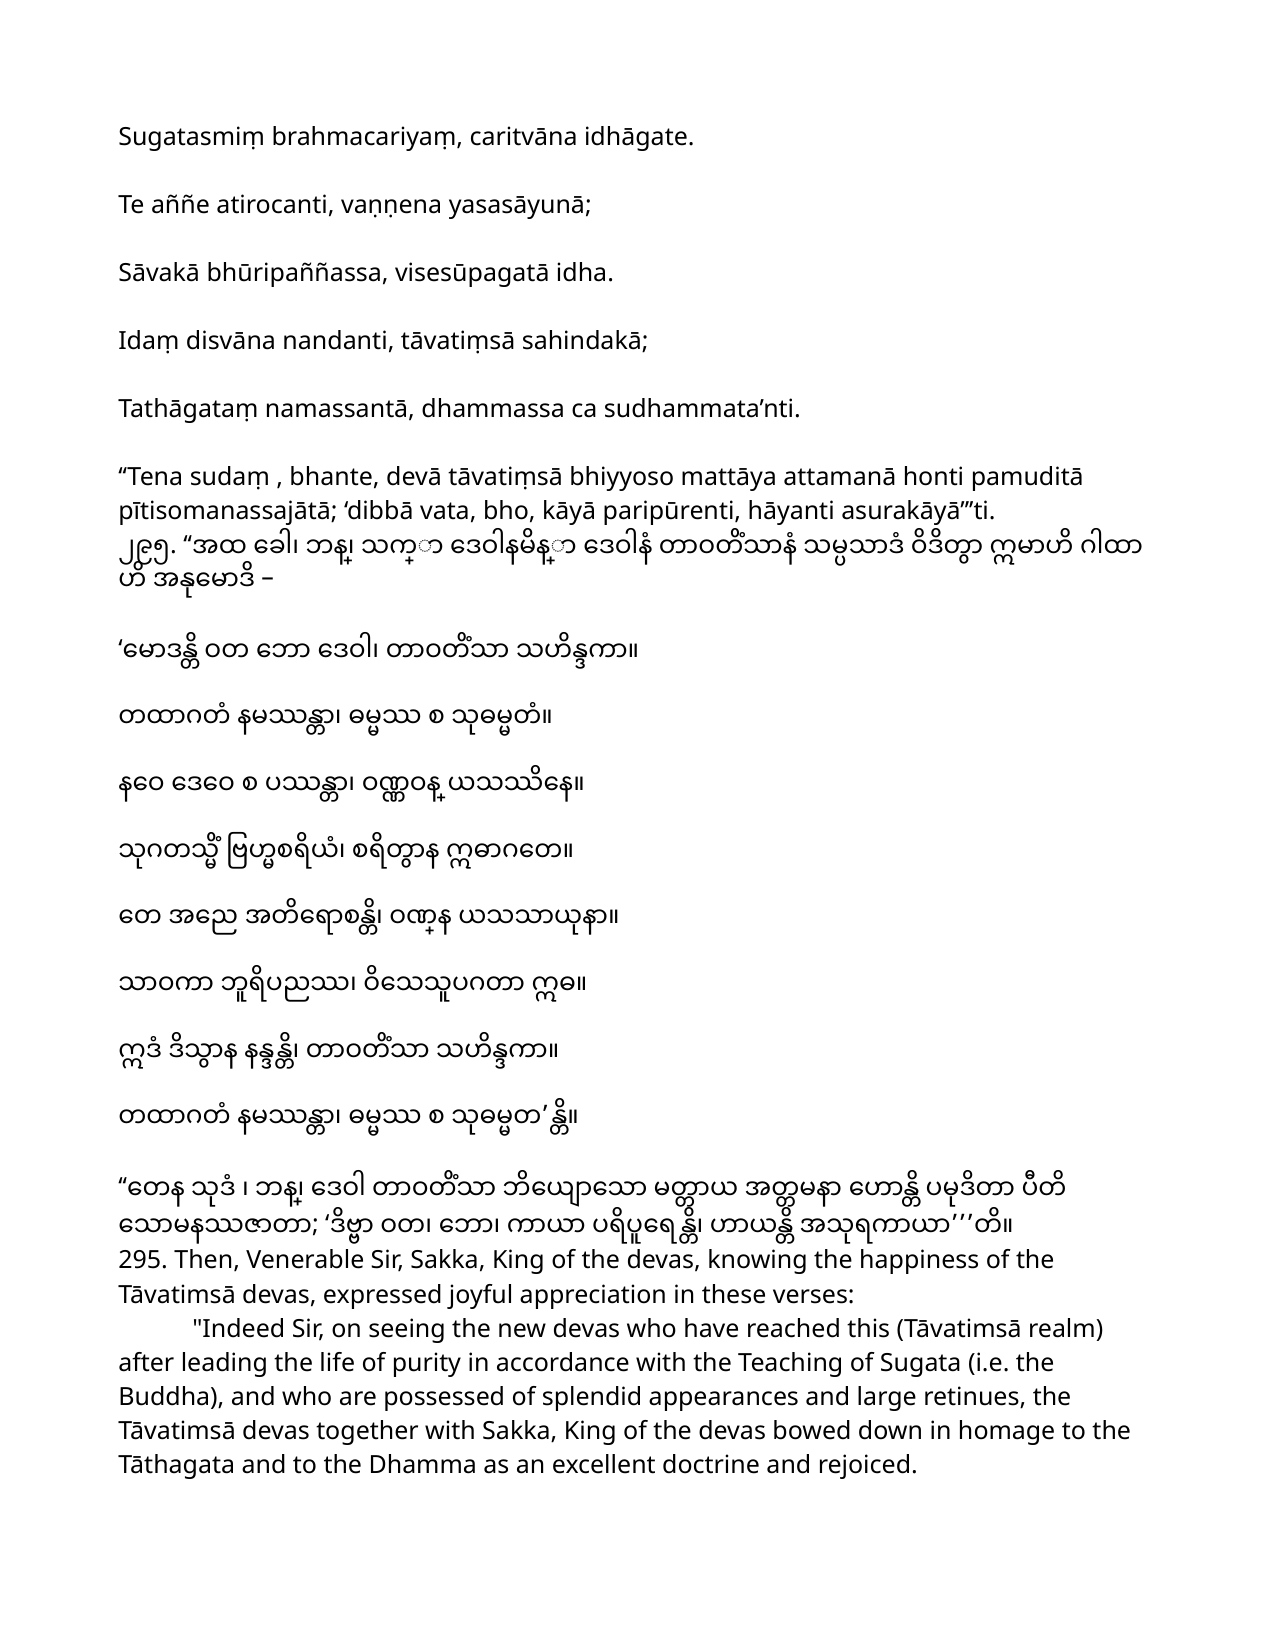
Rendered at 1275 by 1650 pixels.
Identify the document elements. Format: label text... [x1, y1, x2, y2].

text တထာဂတံ နမဿန္တာ၊ ဓမ္မဿ စ သုဓမ္မတံ။ [118, 702, 1157, 734]
text နဝေ ဒေဝေ စ ပဿန္တာ၊ ဝဏ္ဏဝန္တေ ယသဿိနေ။ [118, 768, 1157, 801]
text Tathāgataṃ namassantā, dhammassa ca sudhammata’nti. [118, 391, 1157, 425]
text ‘‘Tena sudaṃ , bhante, devā tāvatiṃsā bhiyyoso mattāya attamanā honti pamuditā pītisomanassajātā; ‘dibbā vata, bho, kāyā paripūrenti, hāyanti asurakāyā’’’ti. [118, 459, 1157, 527]
text တထာဂတံ နမဿန္တာ၊ ဓမ္မဿ စ သုဓမ္မတ’န္တိ။ [118, 1102, 1157, 1134]
text "Indeed Sir, on seeing the new devas who have reached this (Tāvatimsā realm) after leading the life of purity in accordance with the Teaching of Sugata (i.e. the Buddha), and who are possessed of splendid appearances and large retinues, the Tāvatimsā devas together with Sakka, King of the devas bowed down in homage to the Tāthagata and to the Dhamma as an excellent doctrine and rejoiced. [118, 1310, 1157, 1481]
text ဣဒံ ဒိသွာန နန္ဒန္တိ၊ တာဝတိံသာ သဟိန္ဒကာ။ [118, 1035, 1157, 1067]
text Idaṃ disvāna nandanti, tāvatiṃsā sahindakā; [118, 322, 1157, 357]
text သာဝကာ ဘူရိပညဿ၊ ဝိသေသူပဂတာ ဣဓ။ [118, 968, 1157, 1001]
text 295. Then, Venerable Sir, Sakka, King of the devas, knowing the happiness of the Tāvatimsā devas, expressed joyful appreciation in these verses: [118, 1242, 1157, 1310]
text တေ အညေ အတိရောစန္တိ၊ ဝဏ္ဏေန ယသသာယုနာ။ [118, 902, 1157, 934]
text သုဂတသ္မိံ ဗြဟ္မစရိယံ၊ စရိတွာန ဣဓာဂတေ။ [118, 835, 229, 867]
text Sāvakā bhūripaññassa, visesūpagatā idha. [118, 254, 1157, 288]
text Sugatasmiṃ brahmacariyaṃ, caritvāna idhāgate. [118, 118, 1157, 152]
text သုဂတသ္မိံ ဗြဟ္မစရိယံ၊ စရိတွာန ဣဓာဂတေ။ [231, 835, 1157, 867]
text ‘မောဒန္တိ ဝတ ဘော ဒေဝါ၊ တာဝတိံသာ သဟိန္ဒကာ။ [118, 631, 1157, 667]
text Te aññe atirocanti, vaṇṇena yasasāyunā; [118, 186, 1157, 220]
text ၂၉၅. ‘‘အထ ခေါ၊ ဘန္တေ၊ သက္ကော ဒေဝါနမိန္ဒော ဒေဝါနံ တာဝတိံသာနံ သမ္ပသာဒံ ဝိဒိတွာ ဣမာဟိ ဂါထာဟိ အနုမောဒိ – [118, 527, 1157, 596]
text ‘‘တေန သုဒံ ၊ ဘန္တေ၊ ဒေဝါ တာဝတိံသာ ဘိယျောသော မတ္တာယ အတ္တမနာ ဟောန္တိ ပမုဒိတာ ပီတိသောမနဿဇာတာ; ‘ဒိဗ္ဗာ ဝတ၊ ဘော၊ ကာယာ ပရိပူရေန္တိ၊ ဟာယန္တိ အသုရကာယာ’’’တိ။ [118, 1168, 1157, 1242]
